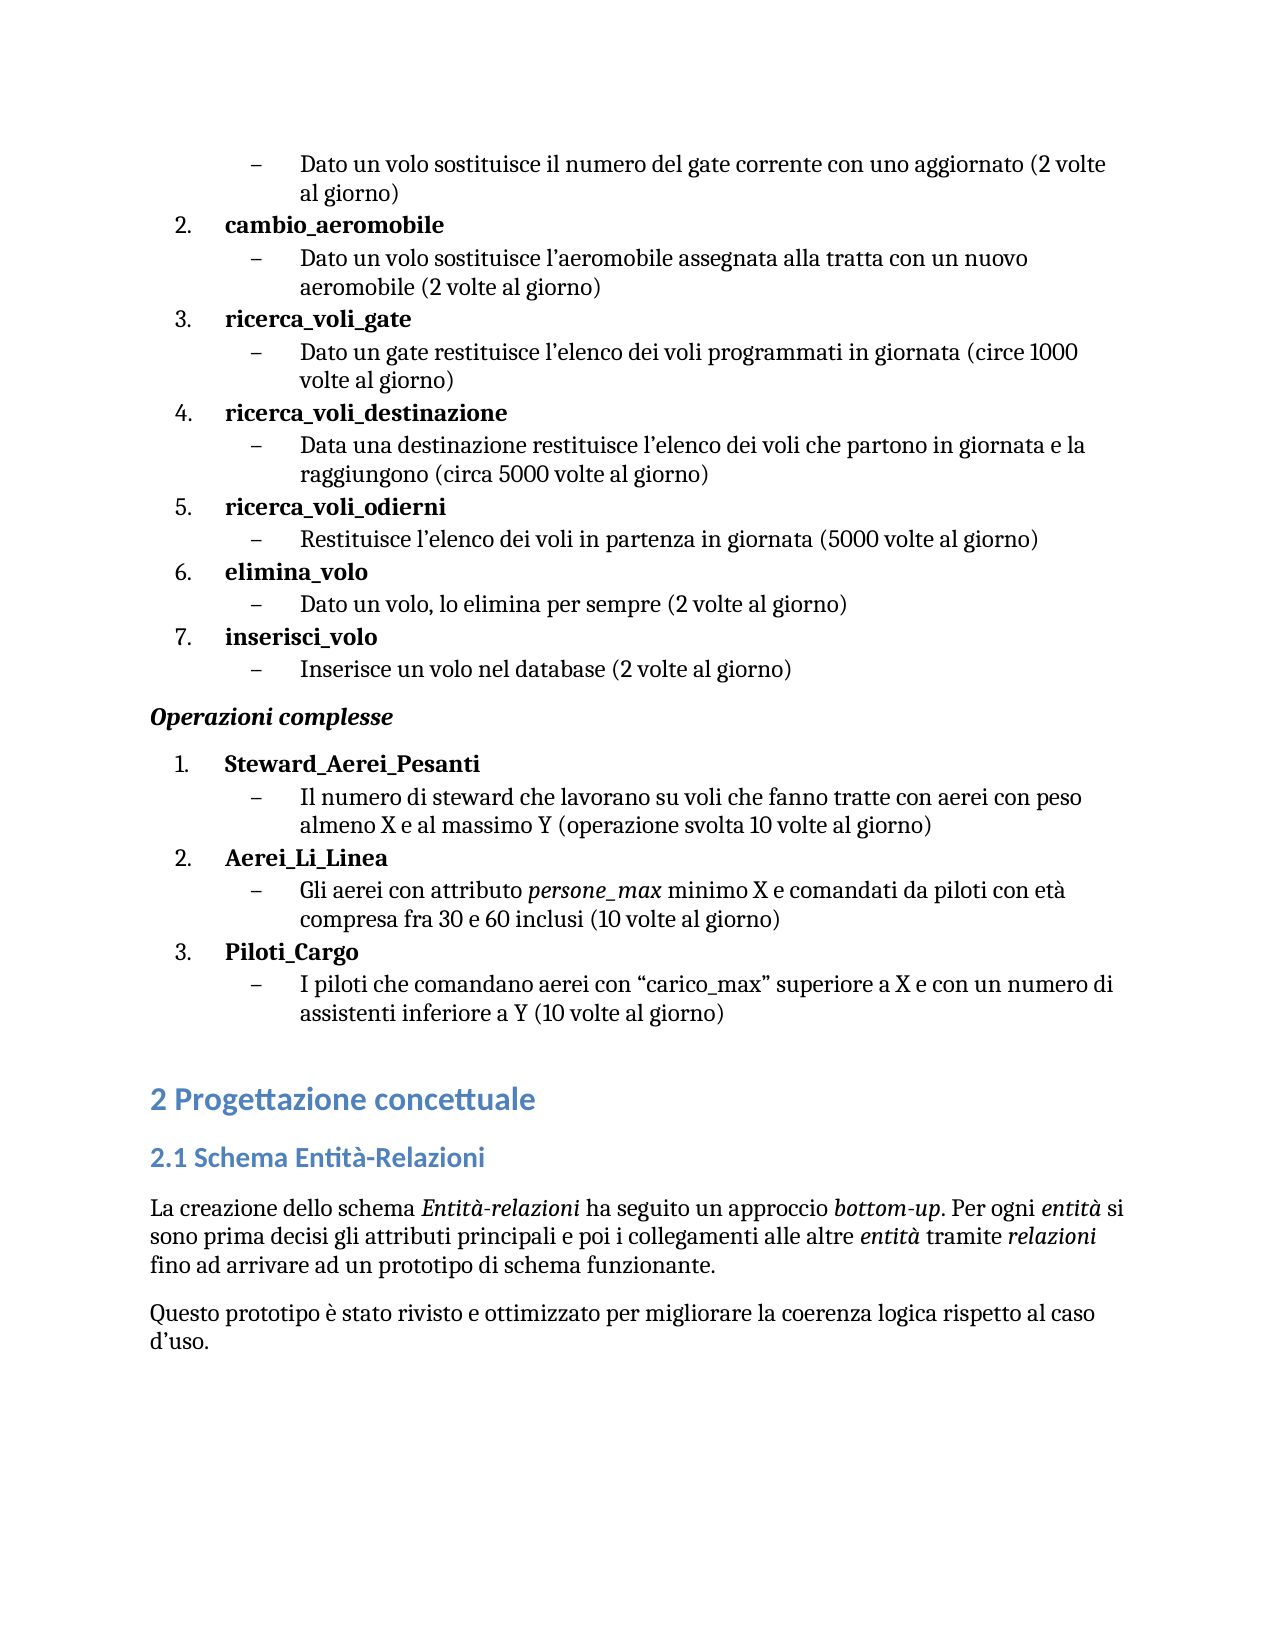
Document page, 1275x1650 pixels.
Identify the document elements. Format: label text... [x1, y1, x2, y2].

list Dato un volo sostituisce il numero del gate corrente con uno aggiornato (2 volte al giorno) [250, 150, 1125, 207]
text Operazioni complesse [150, 702, 1125, 731]
list Restituisce l’elenco dei voli in partenza in giornata (5000 volte al giorno) [250, 525, 1125, 554]
list Inserisce un volo nel database (2 volte al giorno) [250, 655, 1125, 684]
subtitle 2.1 Schema Entità-Relazioni [150, 1139, 1125, 1175]
list Dato un volo sostituisce l’aeromobile assegnata alla tratta con un nuovo aeromobile (2 volte al giorno) [250, 244, 1125, 301]
list Piloti_Cargo [175, 937, 1125, 966]
list Dato un volo, lo elimina per sempre (2 volte al giorno) [250, 590, 1125, 619]
subtitle 2 Progettazione concettuale [150, 1077, 1125, 1118]
list Data una destinazione restituisce l’elenco dei voli che partono in giornata e la raggiungono (circa 5000 volte al giorno) [250, 431, 1125, 489]
list ricerca_voli_odierni [175, 492, 1125, 521]
list elimina_volo [175, 557, 1125, 586]
list ricerca_voli_destinazione [175, 399, 1125, 427]
list I piloti che comandano aerei con “carico_max” superiore a X e con un numero di assistenti inferiore a Y (10 volte al giorno) [250, 970, 1125, 1027]
text La creazione dello schema Entità-relazioni ha seguito un approccio bottom-up. Per ogni entità si sono prima decisi gli attributi principali e poi i collegamenti alle altre entità tramite relazioni fino ad arrivare ad un prototipo di schema funzionante. [150, 1193, 1125, 1280]
list Gli aerei con attributo persone_max minimo X e comandati da piloti con età compresa fra 30 e 60 inclusi (10 volte al giorno) [250, 876, 1125, 934]
list Il numero di steward che lavorano su voli che fanno tratte con aerei con peso almeno X e al massimo Y (operazione svolta 10 volte al giorno) [250, 782, 1125, 840]
text Questo prototipo è stato rivisto e ottimizzato per migliorare la coerenza logica rispetto al caso d’uso. [150, 1298, 1125, 1356]
list Aerei_Li_Linea [175, 844, 1125, 872]
list Dato un gate restituisce l’elenco dei voli programmati in giornata (circe 1000 volte al giorno) [250, 337, 1125, 395]
list ricerca_voli_gate [175, 305, 1125, 334]
list inserisci_volo [175, 622, 1125, 651]
list Steward_Aerei_Pesanti [175, 750, 1125, 779]
list cambio_aeromobile [175, 211, 1125, 240]
